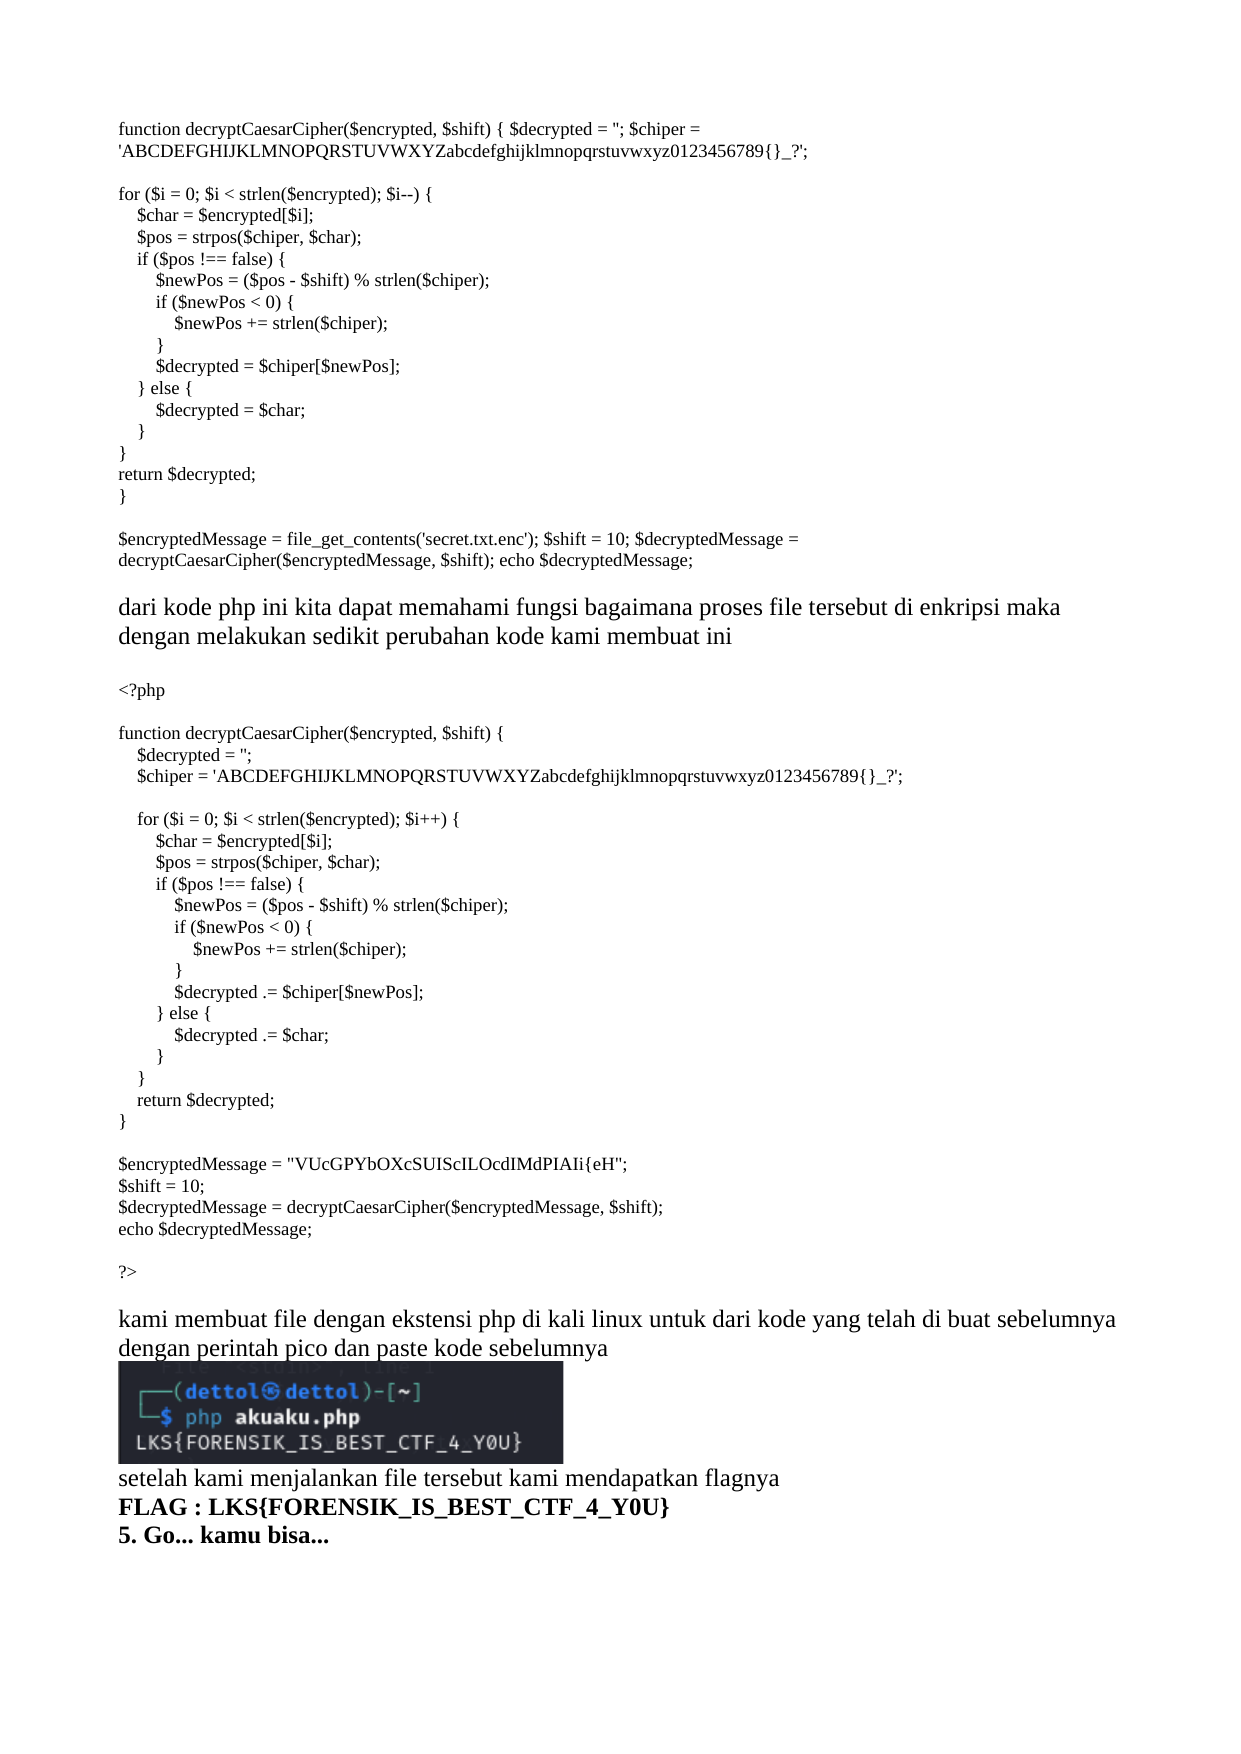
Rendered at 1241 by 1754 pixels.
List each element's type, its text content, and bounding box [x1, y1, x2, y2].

text FLAG : LKS{FORENSIK_IS_BEST_CTF_4_Y0U} [118, 1492, 1122, 1521]
text } [118, 334, 1122, 355]
text $encryptedMessage = "VUcGPYbOXcSUIScILOcdIMdPIAIi{eH"; [118, 1153, 1122, 1175]
text } [118, 1045, 1122, 1067]
text $decrypted = $chiper[$newPos]; [118, 355, 1122, 377]
text $decrypted = $char; [118, 398, 1122, 420]
text } [118, 1110, 1122, 1132]
text function decryptCaesarCipher($encrypted, $shift) { [118, 722, 1122, 743]
text 5. Go... kamu bisa... [118, 1521, 1122, 1549]
text ?> [118, 1261, 1122, 1282]
text if ($newPos < 0) { [118, 916, 1122, 937]
text $char = $encrypted[$i]; [118, 204, 1122, 226]
text $chiper = 'ABCDEFGHIJKLMNOPQRSTUVWXYZabcdefghijklmnopqrstuvwxyz0123456789{}_?'; [118, 765, 1122, 787]
text setelah kami menjalankan file tersebut kami mendapatkan flagnya [118, 1463, 1122, 1492]
text } [118, 1067, 1122, 1088]
picture [118, 1361, 564, 1464]
text echo $decryptedMessage; [118, 1218, 1122, 1239]
text for ($i = 0; $i < strlen($encrypted); $i--) { [118, 183, 1122, 204]
text $newPos += strlen($chiper); [118, 312, 1122, 334]
text $pos = strpos($chiper, $char); [118, 226, 1122, 247]
text $shift = 10; [118, 1175, 1122, 1196]
text $decryptedMessage = decryptCaesarCipher($encryptedMessage, $shift); [118, 1196, 1122, 1218]
text if ($pos !== false) { [118, 247, 1122, 269]
text dari kode php ini kita dapat memahami fungsi bagaimana proses file tersebut di enkripsi maka dengan melakukan sedikit perubahan kode kami membuat ini [118, 592, 1122, 650]
text <?php [118, 679, 1122, 700]
text } [118, 442, 1122, 463]
text $char = $encrypted[$i]; [118, 830, 1122, 851]
text $newPos = ($pos - $shift) % strlen($chiper); [118, 269, 1122, 291]
text for ($i = 0; $i < strlen($encrypted); $i++) { [118, 808, 1122, 830]
text if ($pos !== false) { [118, 873, 1122, 894]
text return $decrypted; [118, 463, 1122, 485]
text } else { [118, 1002, 1122, 1024]
text $newPos += strlen($chiper); [118, 937, 1122, 959]
text $newPos = ($pos - $shift) % strlen($chiper); [118, 894, 1122, 916]
text if ($newPos < 0) { [118, 291, 1122, 312]
text } [118, 420, 1122, 442]
text $decrypted = ''; [118, 743, 1122, 765]
text $pos = strpos($chiper, $char); [118, 851, 1122, 873]
text } [118, 485, 1122, 506]
text $decrypted .= $char; [118, 1024, 1122, 1045]
text } else { [118, 377, 1122, 398]
text return $decrypted; [118, 1088, 1122, 1110]
text $encryptedMessage = file_get_contents('secret.txt.enc'); $shift = 10; $decryptedMessage = decryptCaesarCipher($encryptedMessage, $shift); echo $decryptedMessage; [118, 528, 1122, 571]
text $decrypted .= $chiper[$newPos]; [118, 981, 1122, 1002]
text kami membuat file dengan ekstensi php di kali linux untuk dari kode yang telah di buat sebelumnya dengan perintah pico dan paste kode sebelumnya [118, 1304, 1122, 1362]
text } [118, 959, 1122, 981]
text function decryptCaesarCipher($encrypted, $shift) { $decrypted = ''; $chiper = 'ABCDEFGHIJKLMNOPQRSTUVWXYZabcdefghijklmnopqrstuvwxyz0123456789{}_?'; [118, 118, 1122, 161]
